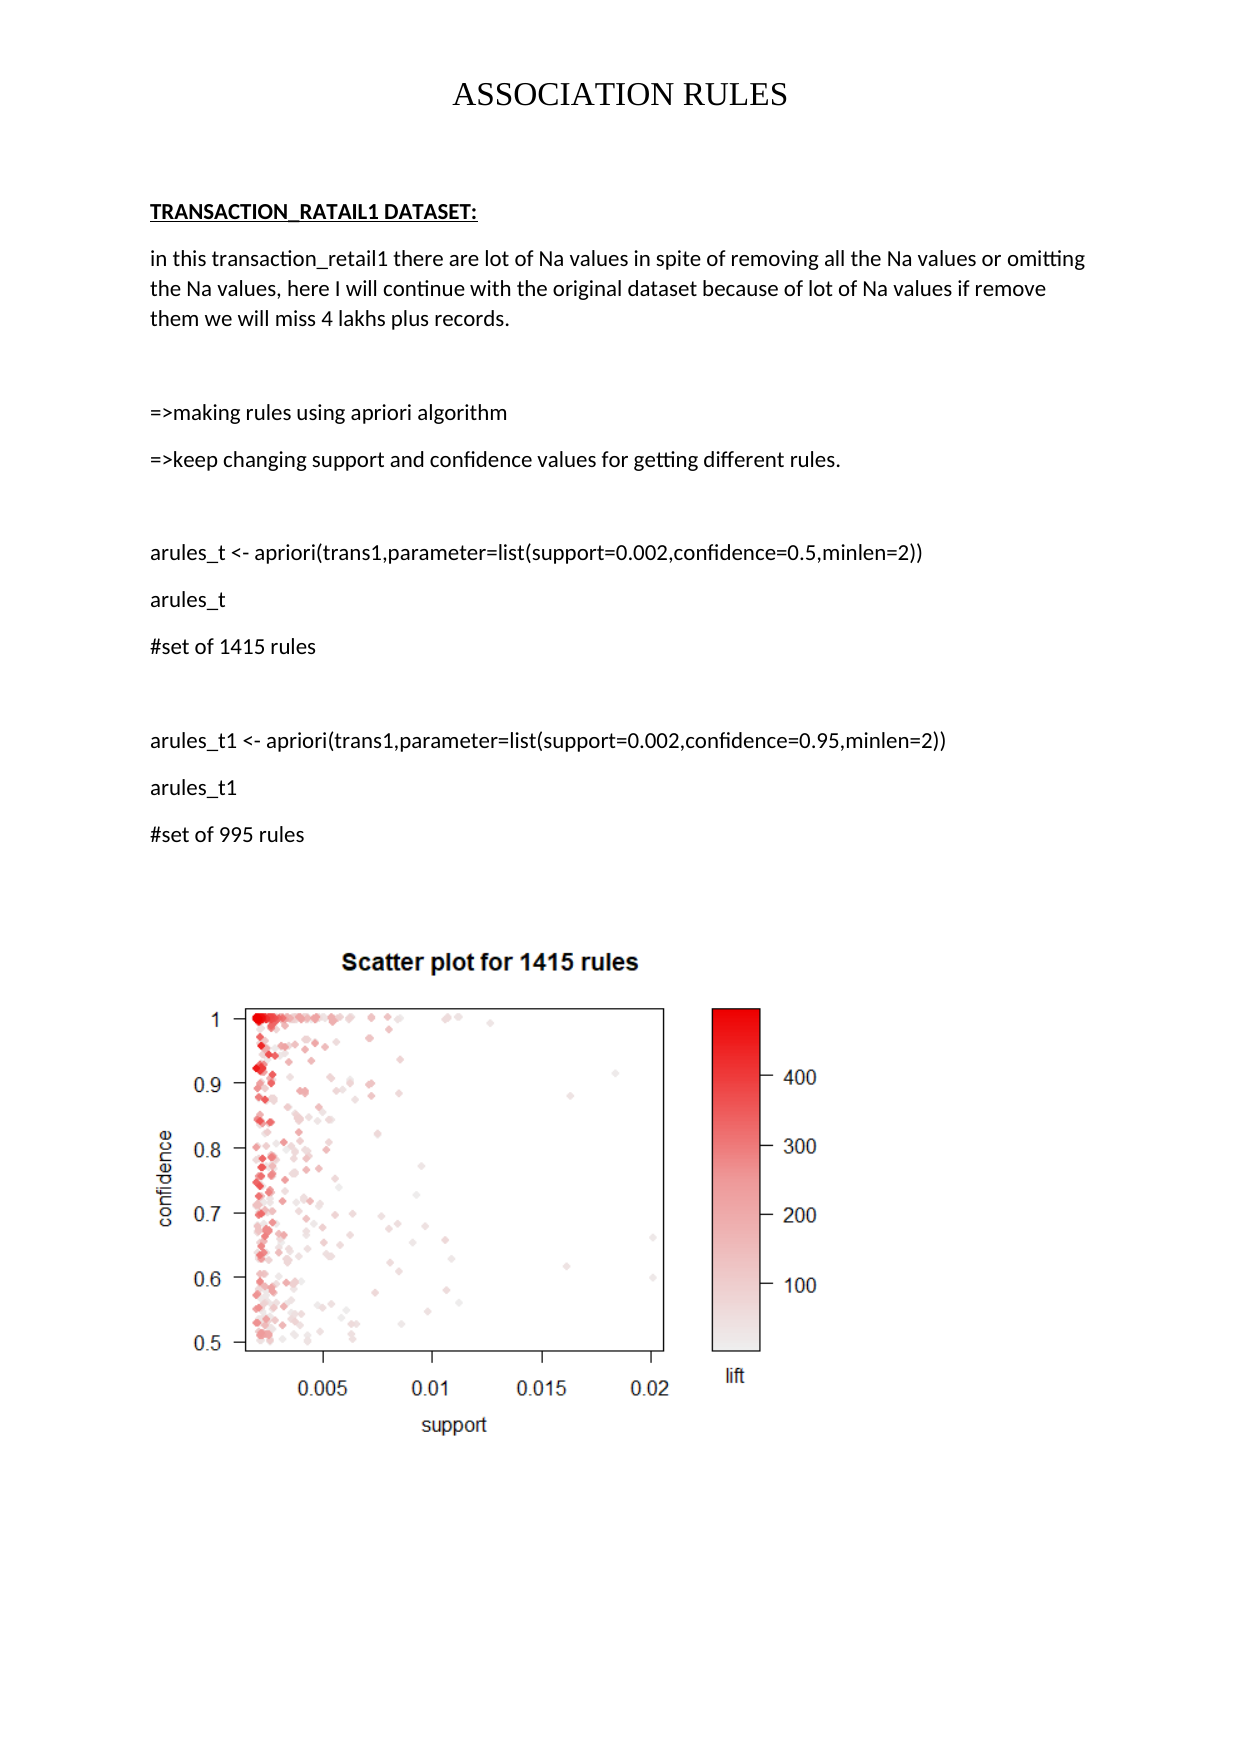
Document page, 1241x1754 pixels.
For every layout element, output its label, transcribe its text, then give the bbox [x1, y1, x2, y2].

text =>making rules using apriori algorithm [150, 398, 1090, 426]
text #set of 1415 rules [150, 632, 1090, 660]
text TRANSACTION_RATAIL1 DATASET: [150, 197, 1090, 225]
text #set of 995 rules [150, 820, 1090, 848]
text in this transaction_retail1 there are lot of Na values in spite of removing all the Na values or omitting the Na values, here I will continue with the original dataset because of lot of Na values if remove them we will miss 4 lakhs plus records. [150, 244, 1090, 332]
text arules_t <- apriori(trans1,parameter=list(support=0.002,confidence=0.5,minlen=2)) [150, 538, 1090, 567]
text =>keep changing support and confidence values for getting different rules. [150, 445, 1090, 473]
picture [150, 913, 832, 1447]
text arules_t [150, 585, 1090, 613]
text arules_t1 [150, 773, 1090, 801]
text arules_t1 <- apriori(trans1,parameter=list(support=0.002,confidence=0.95,minlen=2)) [150, 726, 1090, 754]
